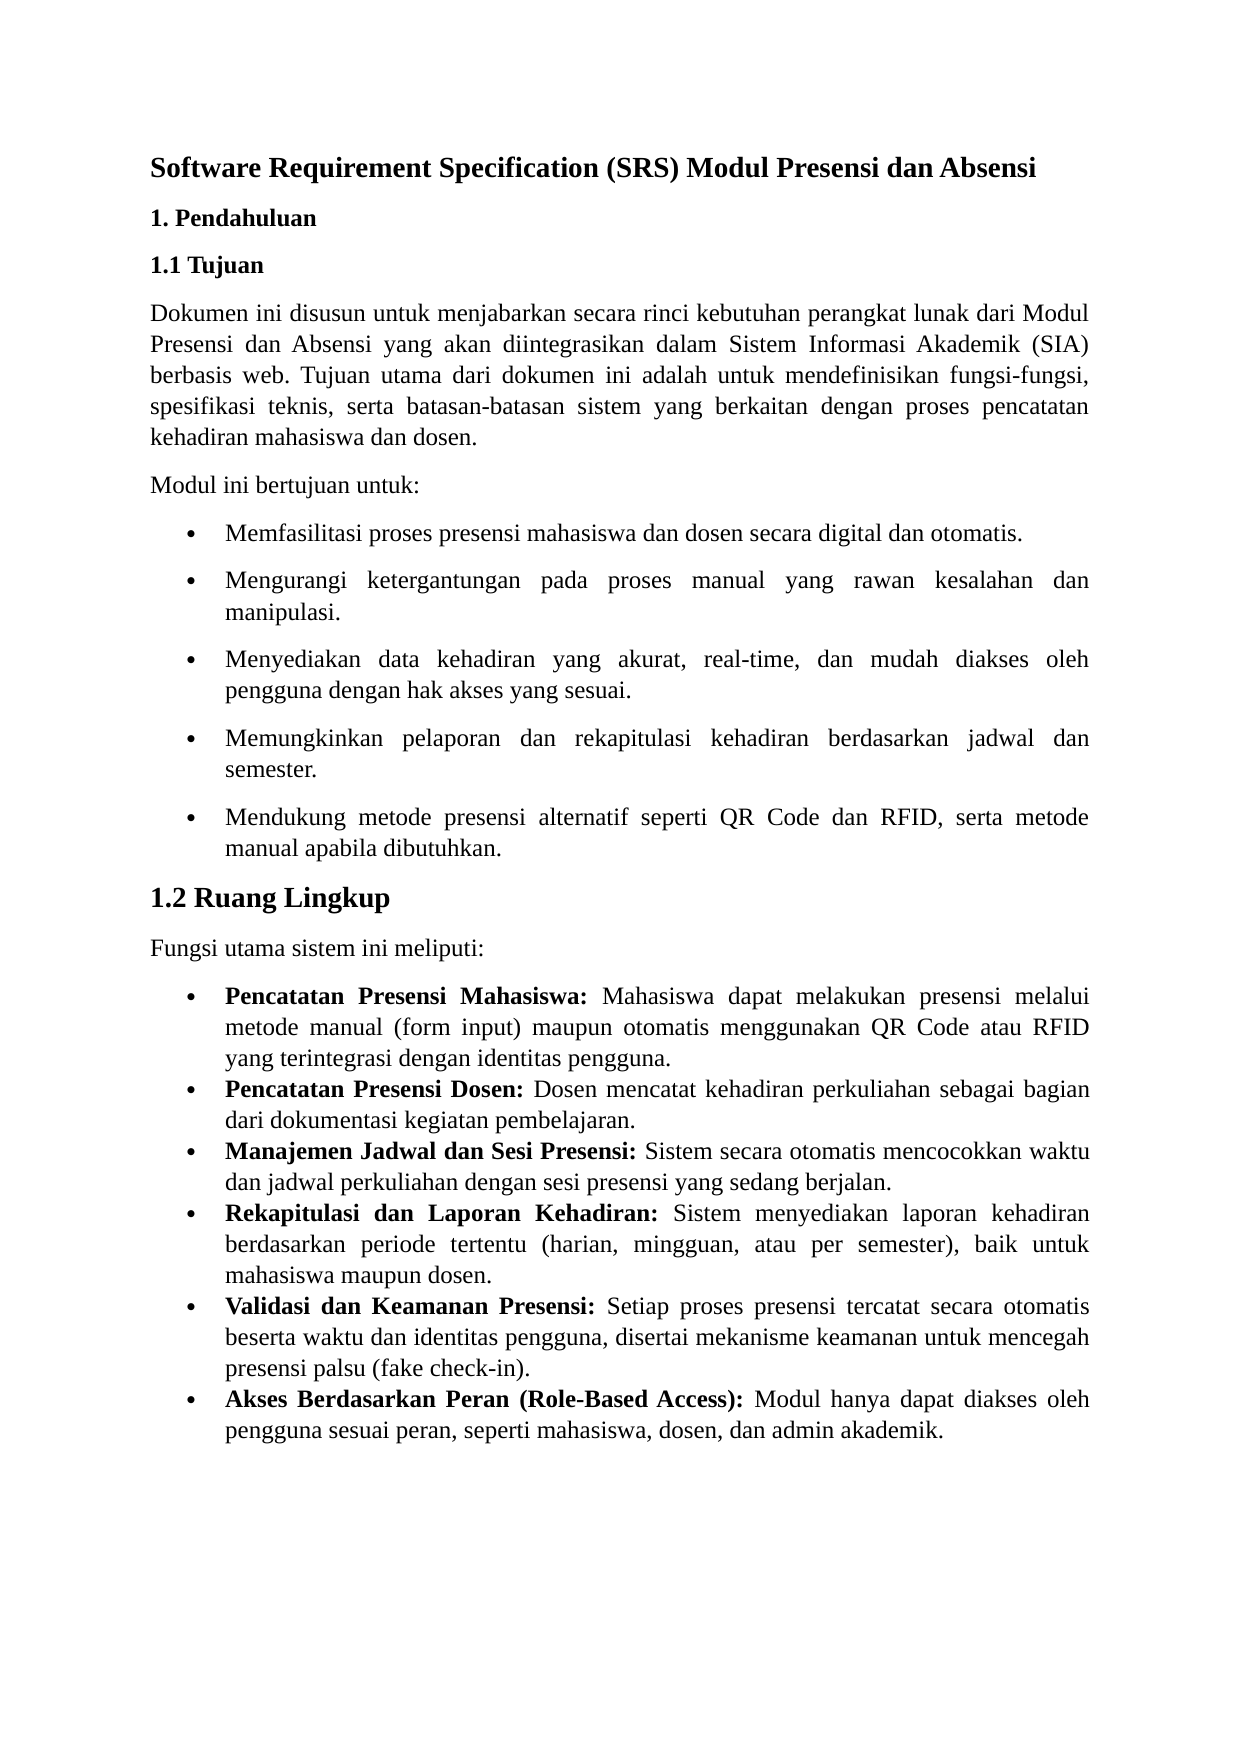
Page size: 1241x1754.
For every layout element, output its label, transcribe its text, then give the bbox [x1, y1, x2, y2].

list Mengurangi ketergantungan pada proses manual yang rawan kesalahan dan manipulasi. [187, 566, 1090, 625]
text Fungsi utama sistem ini meliputi: [150, 933, 1090, 962]
list Akses Berdasarkan Peran (Role-Based Access): Modul hanya dapat diakses oleh pengguna sesuai peran, seperti mahasiswa, dosen, dan admin akademik. [187, 1384, 1090, 1444]
list Memfasilitasi proses presensi mahasiswa dan dosen secara digital dan otomatis. [187, 518, 1090, 547]
text 1.1 Tujuan [150, 251, 1090, 279]
text 1.2 Ruang Lingkup [150, 881, 1090, 914]
list Pencatatan Presensi Dosen: Dosen mencatat kehadiran perkuliahan sebagai bagian dari dokumentasi kegiatan pembelajaran. [187, 1074, 1090, 1134]
list Menyediakan data kehadiran yang akurat, real-time, dan mudah diakses oleh pengguna dengan hak akses yang sesuai. [187, 644, 1090, 704]
list Memungkinkan pelaporan dan rekapitulasi kehadiran berdasarkan jadwal dan semester. [187, 723, 1090, 783]
text 1. Pendahuluan [150, 203, 1090, 232]
list Manajemen Jadwal dan Sesi Presensi: Sistem secara otomatis mencocokkan waktu dan jadwal perkuliahan dengan sesi presensi yang sedang berjalan. [187, 1136, 1090, 1196]
text Software Requirement Specification (SRS) Modul Presensi dan Absensi [150, 150, 1090, 183]
list Mendukung metode presensi alternatif seperti QR Code dan RFID, serta metode manual apabila dibutuhkan. [187, 802, 1090, 862]
list Rekapitulasi dan Laporan Kehadiran: Sistem menyediakan laporan kehadiran berdasarkan periode tertentu (harian, mingguan, atau per semester), baik untuk mahasiswa maupun dosen. [187, 1198, 1090, 1289]
text Dokumen ini disusun untuk menjabarkan secara rinci kebutuhan perangkat lunak dari Modul Presensi dan Absensi yang akan diintegrasikan dalam Sistem Informasi Akademik (SIA) berbasis web. Tujuan utama dari dokumen ini adalah untuk mendefinisikan fungsi-fungsi, spesifikasi teknis, serta batasan-batasan sistem yang berkaitan dengan proses pencatatan kehadiran mahasiswa dan dosen. [150, 298, 1090, 451]
text Modul ini bertujuan untuk: [150, 470, 1090, 499]
list Pencatatan Presensi Mahasiswa: Mahasiswa dapat melakukan presensi melalui metode manual (form input) maupun otomatis menggunakan QR Code atau RFID yang terintegrasi dengan identitas pengguna. [187, 981, 1090, 1072]
list Validasi dan Keamanan Presensi: Setiap proses presensi tercatat secara otomatis beserta waktu dan identitas pengguna, disertai mekanisme keamanan untuk mencegah presensi palsu (fake check-in). [187, 1291, 1090, 1382]
